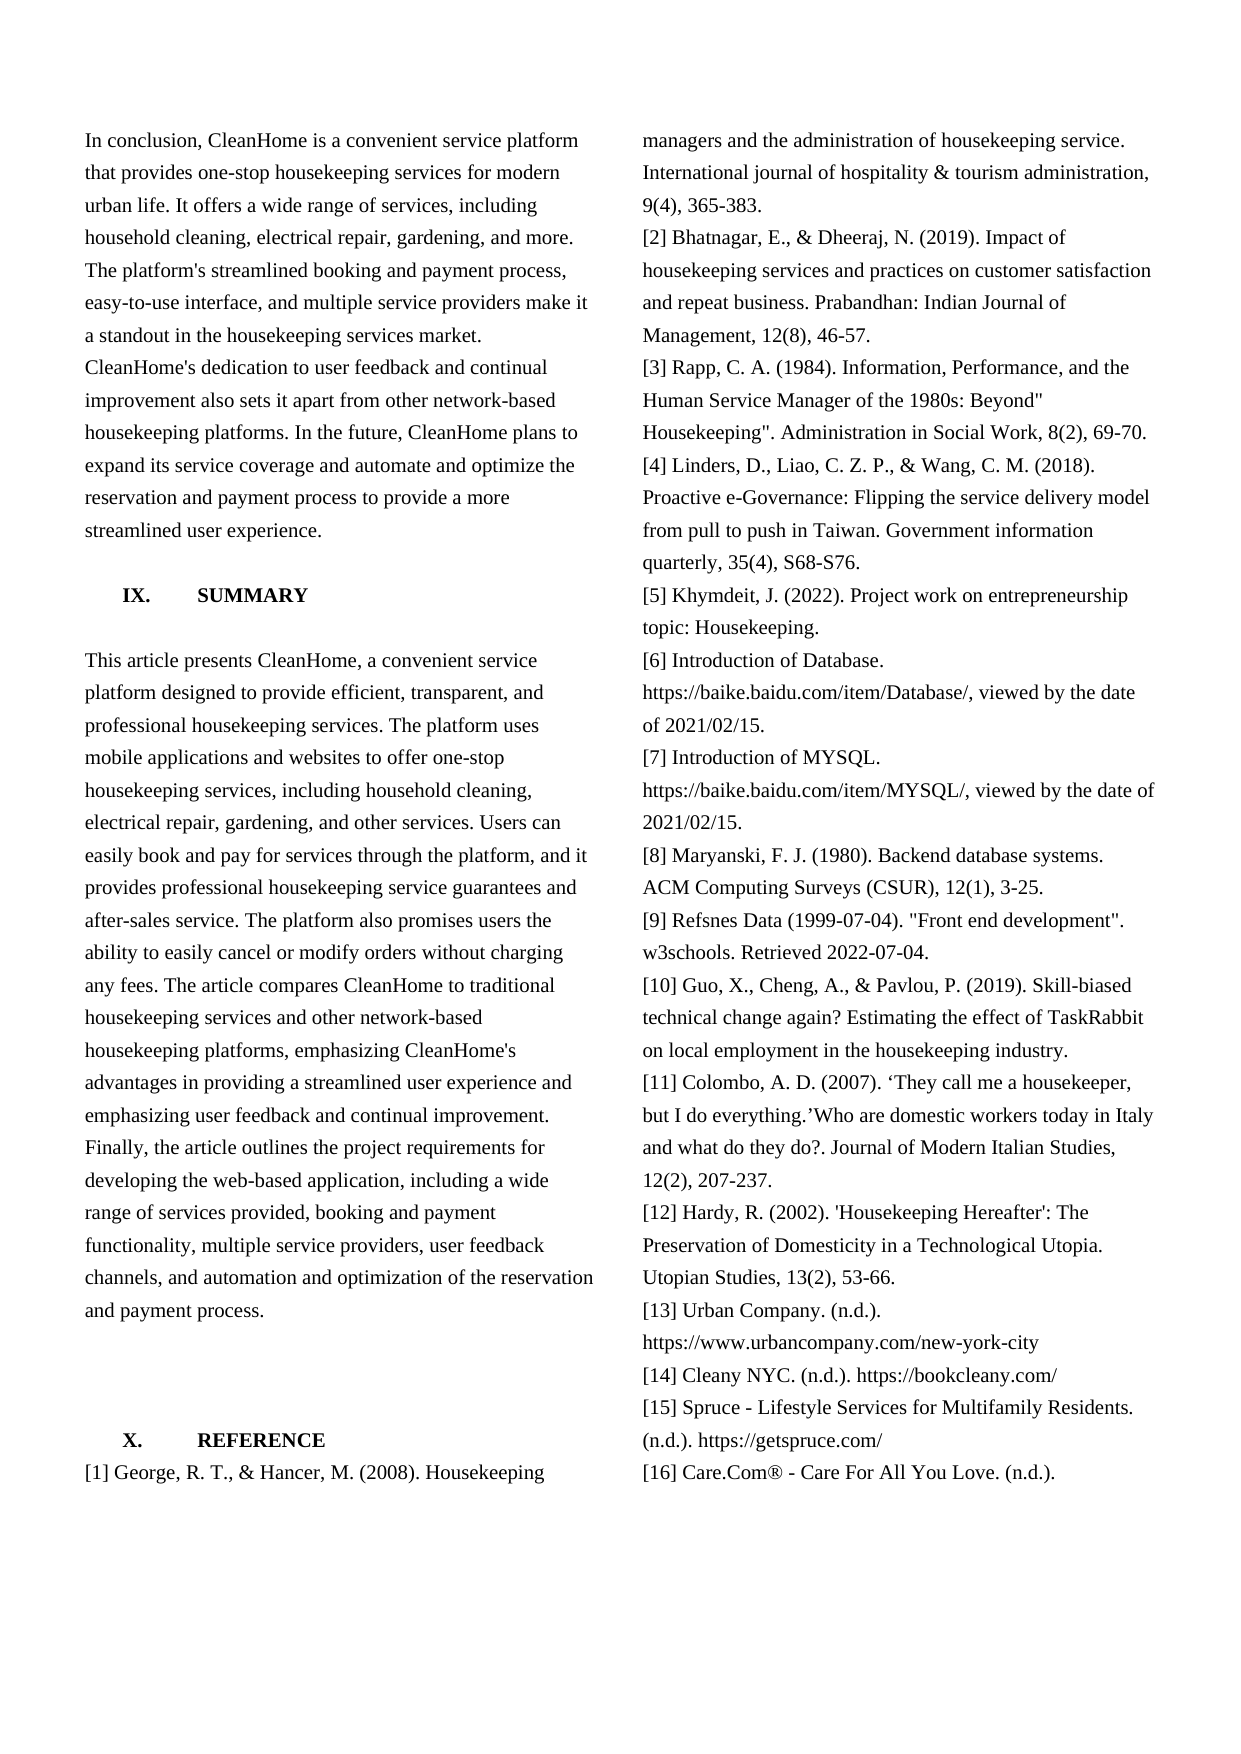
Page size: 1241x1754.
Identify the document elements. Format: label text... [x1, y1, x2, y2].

text This article presents CleanHome, a convenient service platform designed to provide efficient, transparent, and professional housekeeping services. The platform uses mobile applications and websites to offer one-stop housekeeping services, including household cleaning, electrical repair, gardening, and other services. Users can easily book and pay for services through the platform, and it provides professional housekeeping service guarantees and after-sales service. The platform also promises users the ability to easily cancel or modify orders without charging any fees. The article compares CleanHome to traditional housekeeping services and other network-based housekeeping platforms, emphasizing CleanHome's advantages in providing a streamlined user experience and emphasizing user feedback and continual improvement. Finally, the article outlines the project requirements for developing the web-based application, including a wide range of services provided, booking and payment functionality, multiple service providers, user feedback channels, and automation and optimization of the reservation and payment process. [84, 643, 598, 1326]
text [5] Khymdeit, J. (2022). Project work on entrepreneurship topic: Housekeeping. [642, 578, 1156, 643]
text [3] Rapp, C. A. (1984). Information, Performance, and the Human Service Manager of the 1980s: Beyond" Housekeeping". Administration in Social Work, 8(2), 69-70. [642, 351, 1156, 448]
text [2] Bhatnagar, E., & Dheeraj, N. (2019). Impact of housekeeping services and practices on customer satisfaction and repeat business. Prabandhan: Indian Journal of Management, 12(8), 46-57. [642, 221, 1156, 351]
list REFERENCE [122, 1423, 598, 1456]
text [13] Urban Company. (n.d.). https://www.urbancompany.com/new-york-city [642, 1293, 1156, 1358]
text [16] Care.Com® - Care For All You Love. (n.d.). https://www.care.com/ [642, 1456, 1156, 1488]
text [6] Introduction of Database. https://baike.baidu.com/item/Database/, viewed by the date of 2021/02/15. [642, 643, 1156, 741]
text [14] Cleany NYC. (n.d.). https://bookcleany.com/ [642, 1358, 1156, 1391]
text [4] Linders, D., Liao, C. Z. P., & Wang, C. M. (2018). Proactive e-Governance: Flipping the service delivery model from pull to push in Taiwan. Government information quarterly, 35(4), S68-S76. [642, 448, 1156, 578]
text In conclusion, CleanHome is a convenient service platform that provides one-stop housekeeping services for modern urban life. It offers a wide range of services, including household cleaning, electrical repair, gardening, and more. The platform's streamlined booking and payment process, easy-to-use interface, and multiple service providers make it a standout in the housekeeping services market. CleanHome's dedication to user feedback and continual improvement also sets it apart from other network-based housekeeping platforms. In the future, CleanHome plans to expand its service coverage and automate and optimize the reservation and payment process to provide a more streamlined user experience. [84, 123, 598, 546]
text [1] George, R. T., & Hancer, M. (2008). Housekeeping managers and the administration of housekeeping service. International journal of hospitality & tourism administration, 9(4), 365-383. [642, 123, 1156, 221]
text [9] Refsnes Data (1999-07-04). "Front end development". w3schools. Retrieved 2022-07-04. [642, 903, 1156, 968]
text [10] Guo, X., Cheng, A., & Pavlou, P. (2019). Skill-biased technical change again? Estimating the effect of TaskRabbit on local employment in the housekeeping industry. [642, 968, 1156, 1066]
text [1] George, R. T., & Hancer, M. (2008). Housekeeping managers and the administration of housekeeping service. International journal of hospitality & tourism administration, 9(4), 365-383. [84, 1456, 598, 1488]
text [12] Hardy, R. (2002). 'Housekeeping Hereafter': The Preservation of Domesticity in a Technological Utopia. Utopian Studies, 13(2), 53-66. [642, 1196, 1156, 1293]
text [11] Colombo, A. D. (2007). ‘They call me a housekeeper, but I do everything.’Who are domestic workers today in Italy and what do they do?. Journal of Modern Italian Studies, 12(2), 207-237. [642, 1066, 1156, 1196]
text [8] Maryanski, F. J. (1980). Backend database systems. ACM Computing Surveys (CSUR), 12(1), 3-25. [642, 838, 1156, 903]
list SUMMARY [122, 578, 598, 611]
text [7] Introduction of MYSQL. https://baike.baidu.com/item/MYSQL/, viewed by the date of 2021/02/15. [642, 741, 1156, 838]
text [15] Spruce - Lifestyle Services for Multifamily Residents. (n.d.). https://getspruce.com/ [642, 1391, 1156, 1456]
